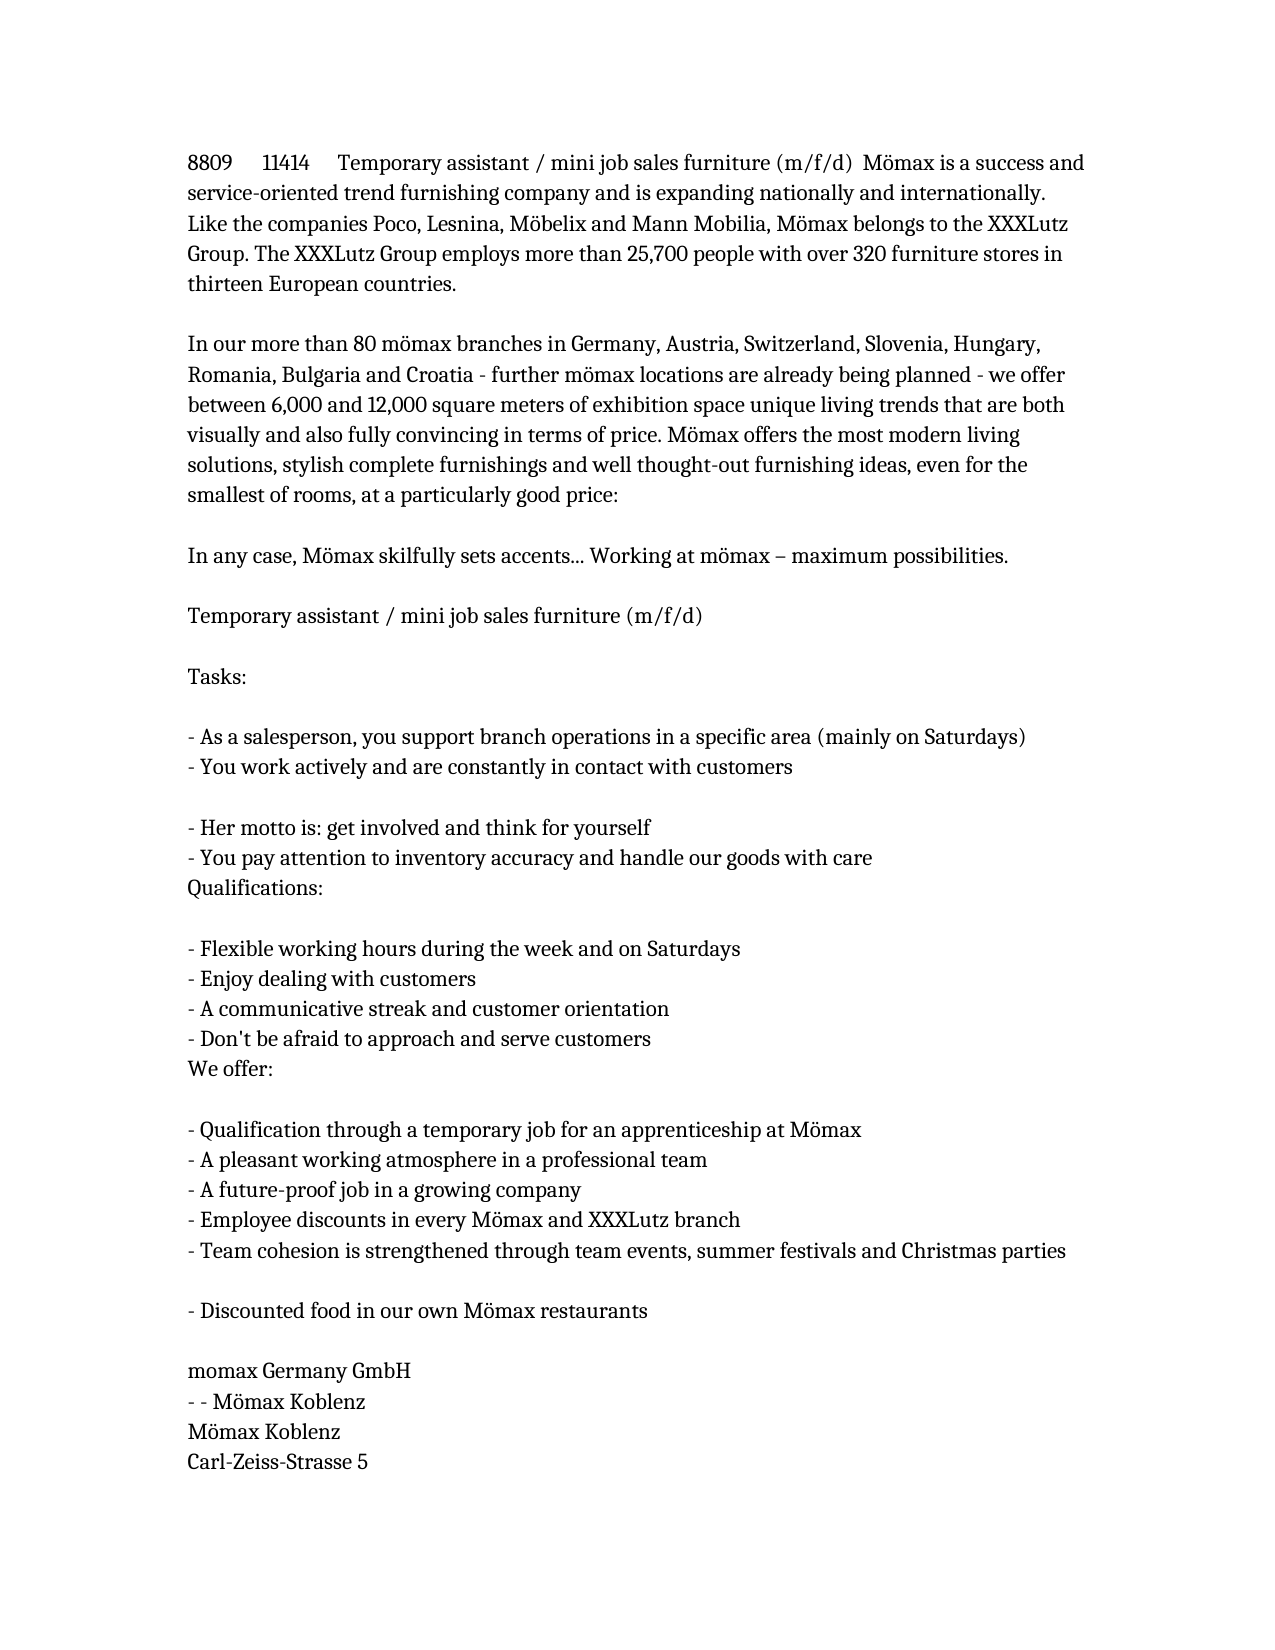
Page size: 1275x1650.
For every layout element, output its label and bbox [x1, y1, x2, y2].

text [187, 150, 1087, 1475]
